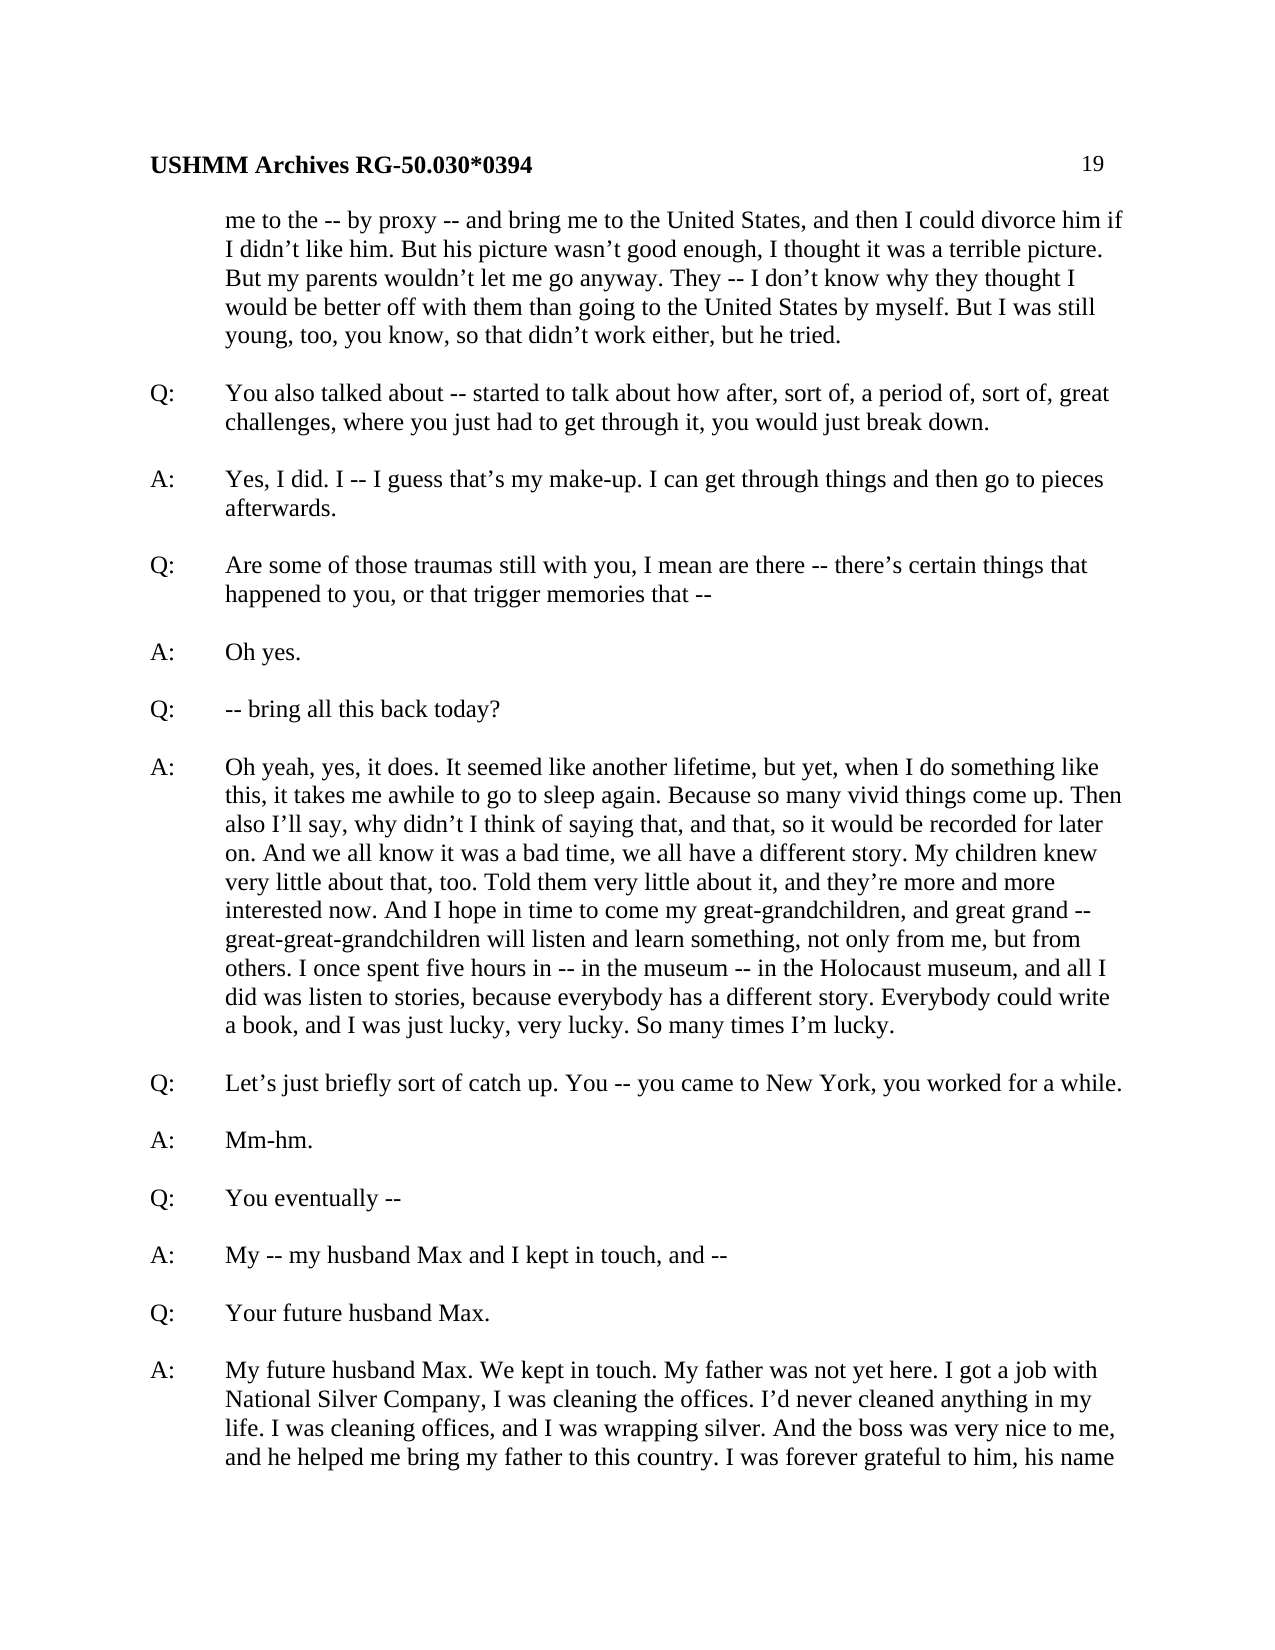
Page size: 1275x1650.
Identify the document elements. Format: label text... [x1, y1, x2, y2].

text Q: You also talked about -- started to talk about how after, sort of, a period of, sort of, great challenges, where you just had to get through it, you would just break down. [150, 378, 1111, 436]
text Q: Are some of those traumas still with you, I mean are there -- there’s certain things that happened to you, or that trigger memories that -- [150, 551, 1089, 608]
text A: My -- my husband Max and I kept in touch, and -- Q: Your future husband Max. [150, 1241, 728, 1327]
text Q: Let’s just briefly sort of catch up. You -- you came to New York, you worked for a while. A: Mm-hm. [150, 1068, 1123, 1154]
text A: Oh yes. [150, 637, 1137, 666]
text A: Yes, I did. I -- I guess that’s my make-up. I can get through things and then go to pieces afterwards. [150, 464, 1105, 522]
text A: My future husband Max. We kept in touch. My father was not yet here. I got a job with National Silver Company, I was cleaning the offices. I’d never cleaned anything in my life. I was cleaning offices, and I was wrapping silver. And the boss was very nice to me, and he helped me bring my father to this country. I was forever grateful to him, his name [150, 1356, 1117, 1471]
text Q: -- bring all this back today? [150, 694, 1137, 723]
text me to the -- by proxy -- and bring me to the United States, and then I could divorce him if I didn’t like him. But his picture wasn’t good enough, I thought it was a terrible picture. But my parents wouldn’t let me go anyway. They -- I don’t know why they thought I would be better off with them than going to the United States by myself. But I was still young, too, you know, so that didn’t work either, but he tried. [225, 206, 1125, 349]
text A: Oh yeah, yes, it does. It seemed like another lifetime, but yet, when I do something like this, it takes me awhile to go to sleep again. Because so many vivid things come up. Then also I’ll say, why didn’t I think of saying that, and that, so it would be recorded for later on. And we all know it was a bad time, we all have a different story. My children knew very little about that, too. Told them very little about it, and they’re more and more interested now. And I hope in time to come my great-grandchildren, and great grand -- great-great-grandchildren will listen and learn something, not only from me, but from others. I once spent five hours in -- in the museum -- in the Holocaust museum, and all I did was listen to stories, because everybody has a different story. Everybody could write a book, and I was just lucky, very lucky. So many times I’m lucky. [150, 752, 1123, 1039]
text Q: You eventually -- [150, 1183, 1137, 1212]
